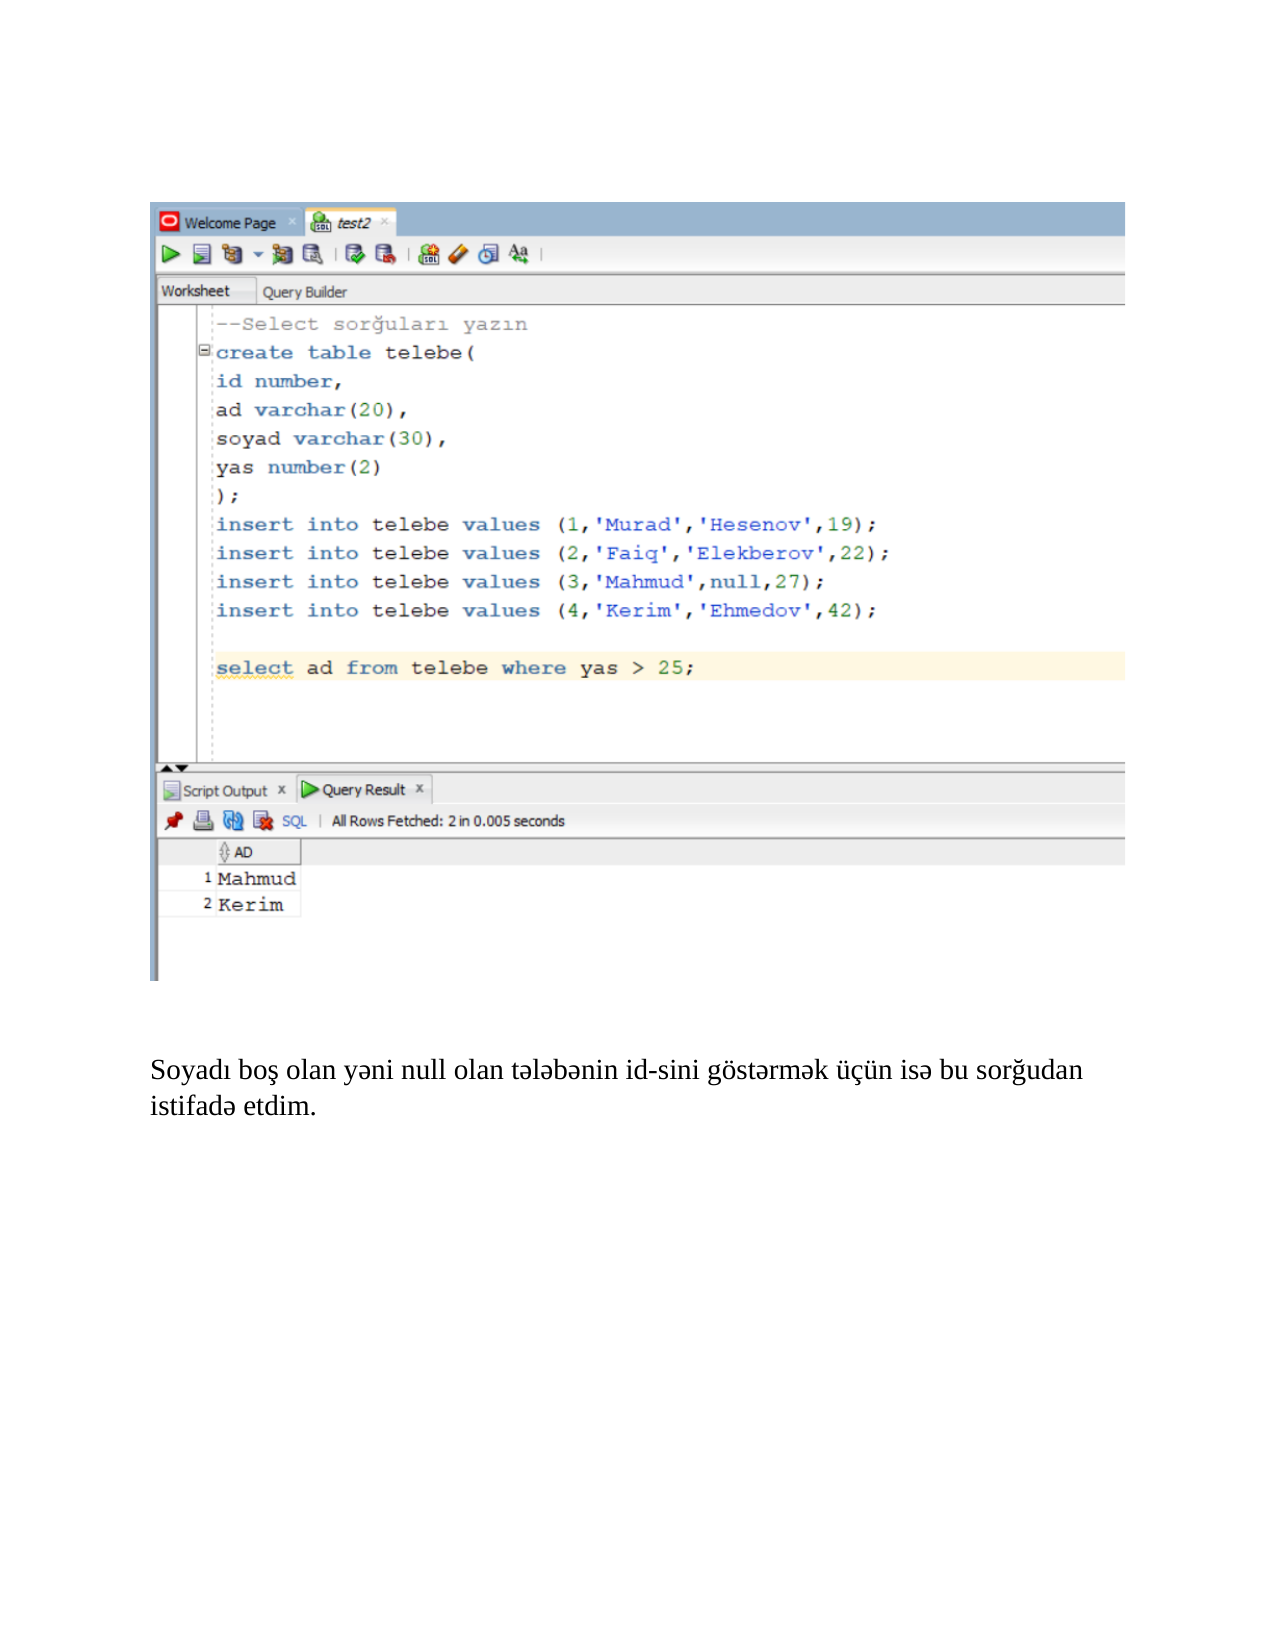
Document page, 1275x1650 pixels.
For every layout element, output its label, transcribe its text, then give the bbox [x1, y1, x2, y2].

picture [150, 202, 1125, 981]
text Soyadı boş olan yəni null olan tələbənin id-sini göstərmək üçün isə bu sorğudan istifadə etdim. [150, 1052, 1125, 1122]
